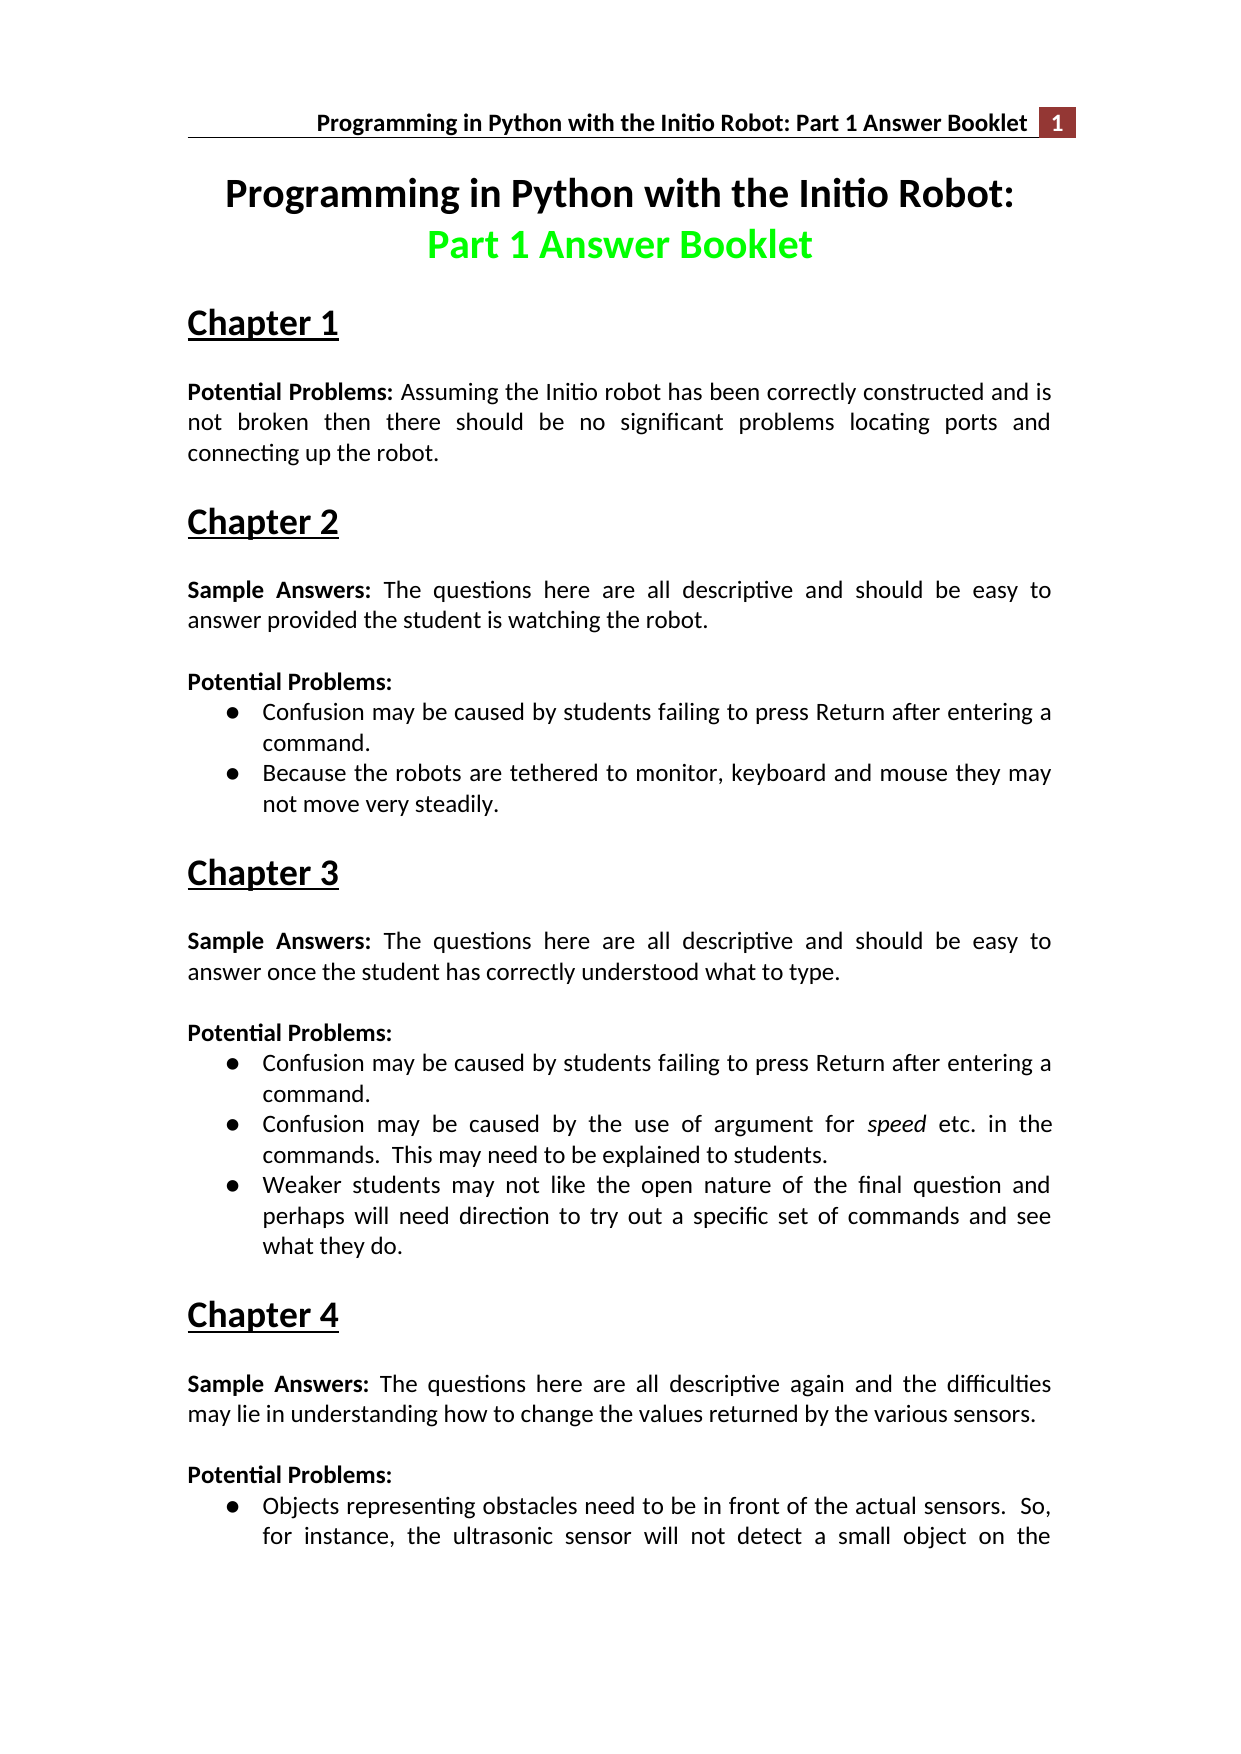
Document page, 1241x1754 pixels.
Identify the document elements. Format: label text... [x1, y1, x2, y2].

text Chapter 3 [187, 849, 1053, 894]
text Chapter 1 [187, 299, 1053, 345]
list Confusion may be caused by students failing to press Return after entering a command. [225, 1047, 1053, 1108]
text Sample Answers: The questions here are all descriptive and should be easy to answer provided the student is watching the robot. [187, 574, 1053, 635]
list Weaker students may not like the open nature of the final question and perhaps will need direction to try out a specific set of commands and see what they do. [225, 1169, 1053, 1261]
text Sample Answers: The questions here are all descriptive again and the difficulties may lie in understanding how to change the values returned by the various sensors. [187, 1368, 1053, 1429]
text Potential Problems: Assuming the Initio robot has been correctly constructed and is not broken then there should be no significant problems locating ports and connecting up the robot. [187, 376, 1053, 467]
list Confusion may be caused by the use of argument for speed etc. in the commands. This may need to be explained to students. [225, 1108, 1053, 1169]
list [225, 1490, 1053, 1551]
text Programming in Python with the Initio Robot: Part 1 Answer Booklet [187, 167, 1053, 269]
text Chapter 4 [187, 1291, 1053, 1337]
text Chapter 2 [187, 498, 1053, 543]
text Potential Problems: [187, 1459, 1053, 1490]
text Potential Problems: [187, 666, 1053, 696]
list Because the robots are tethered to monitor, keyboard and mouse they may not move very steadily. [225, 757, 1053, 818]
text Sample Answers: The questions here are all descriptive and should be easy to answer once the student has correctly understood what to type. [187, 925, 1053, 986]
list Confusion may be caused by students failing to press Return after entering a command. [225, 696, 1053, 757]
text Potential Problems: [187, 1017, 1053, 1047]
